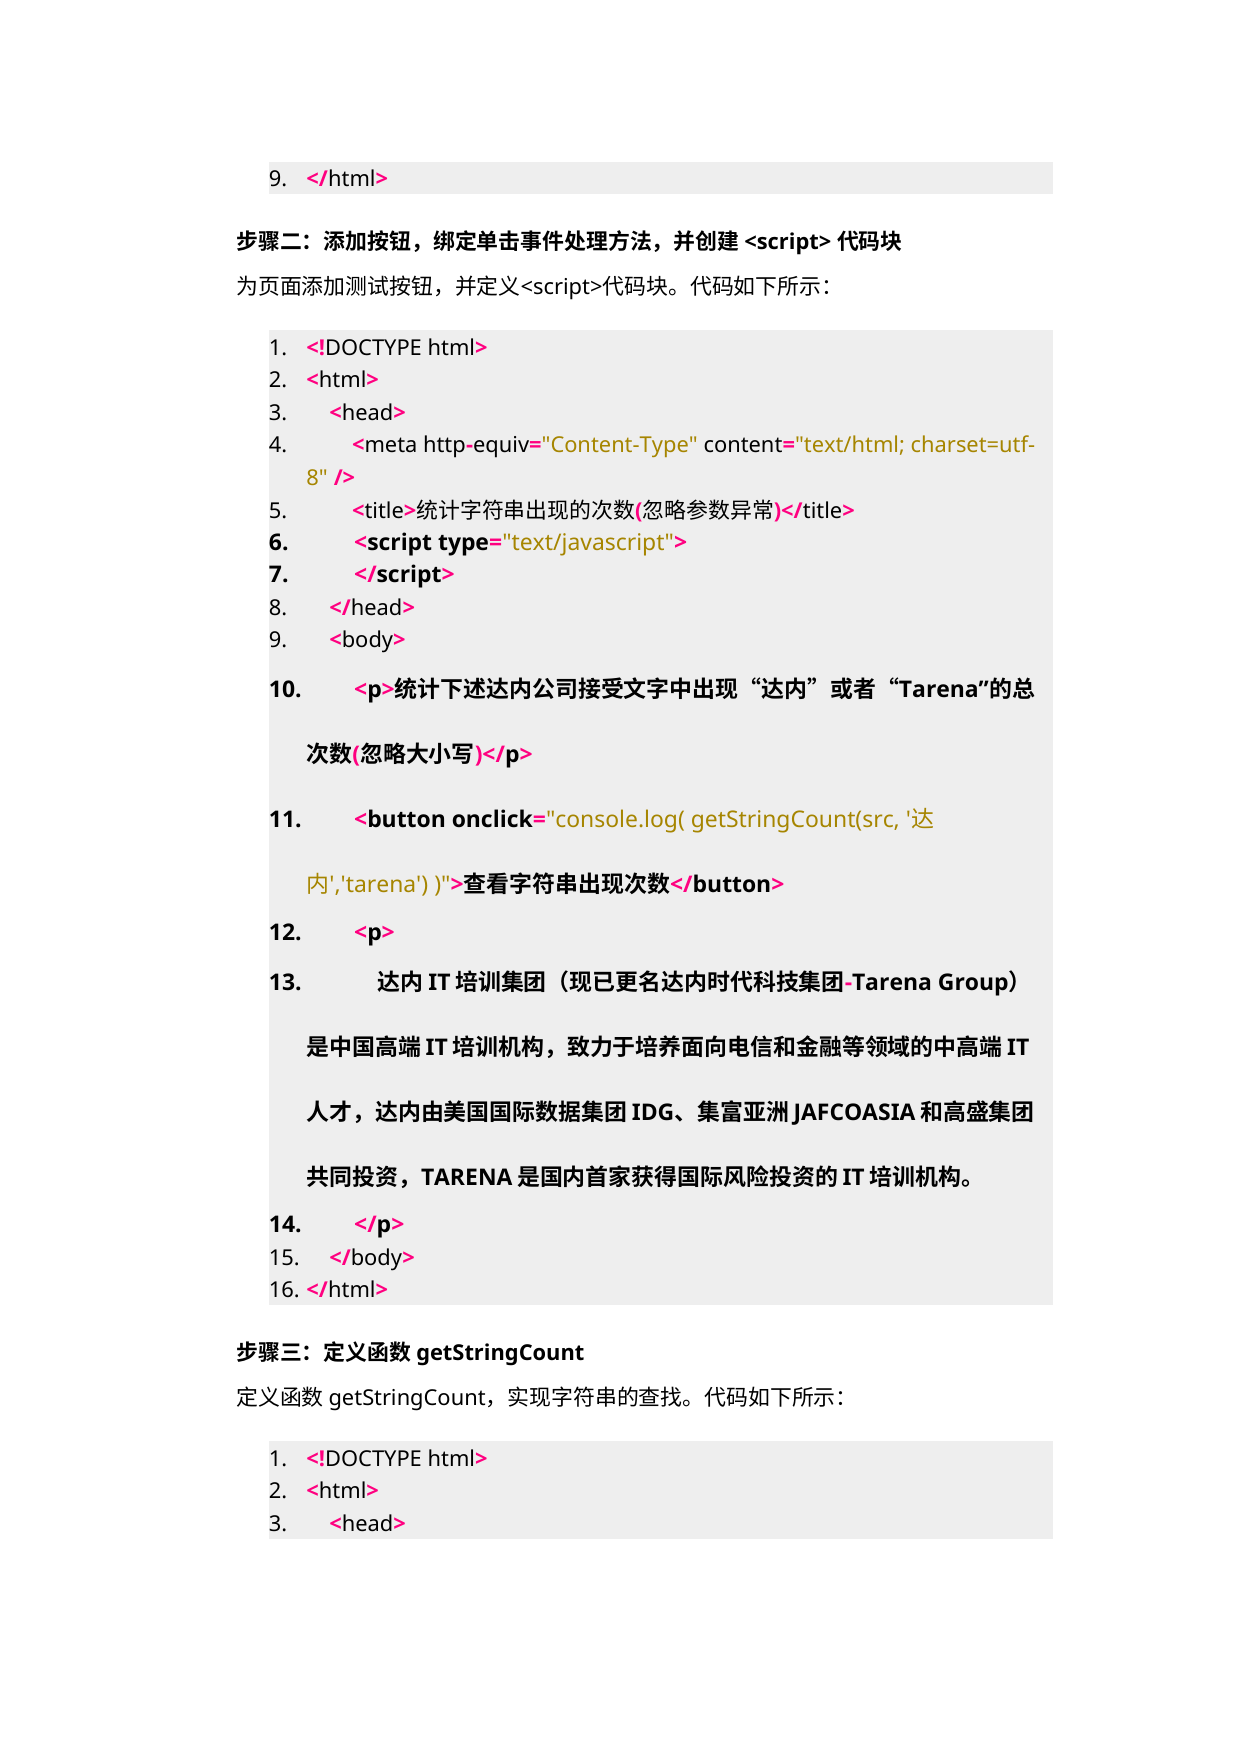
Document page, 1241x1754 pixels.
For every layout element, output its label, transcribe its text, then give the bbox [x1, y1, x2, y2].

list <html> [269, 363, 1053, 395]
list <html> [269, 1474, 1053, 1506]
list </html> [269, 162, 1053, 194]
list </script> [269, 558, 1053, 590]
list <p>统计下述达内公司接受文字中出现“达内”或者“Tarena”的总次数(忽略大小写)</p> [269, 655, 1053, 785]
list <p> [269, 915, 1053, 948]
list <title>统计字符串出现的次数(忽略参数异常)</title> [269, 493, 1053, 525]
list </p> [269, 1208, 1053, 1240]
list <!DOCTYPE html> [269, 330, 1053, 363]
list <body> [269, 623, 1053, 655]
list <script type="text/javascript"> [269, 525, 1053, 558]
list 达内IT培训集团（现已更名达内时代科技集团-Tarena Group）是中国高端IT培训机构，致力于培养面向电信和金融等领域的中高端IT人才，达内由美国国际数据集团IDG、集富亚洲JAFCOASIA和高盛集团共同投资，TARENA是国内首家获得国际风险投资的IT培训机构。 [269, 948, 1053, 1208]
list <!DOCTYPE html> [269, 1441, 1053, 1474]
list <button onclick="console.log( getStringCount(src, '达内','tarena') )">查看字符串出现次数</button> [269, 785, 1053, 915]
text 步骤三：定义函数 getStringCount [192, 1334, 1048, 1367]
text 定义函数 getStringCount，实现字符串的查找。代码如下所示： [192, 1379, 1048, 1412]
text 步骤二：添加按钮，绑定单击事件处理方法，并创建 <script> 代码块 [192, 224, 1048, 256]
list <head> [269, 1506, 1053, 1539]
list </head> [269, 590, 1053, 623]
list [269, 428, 1053, 493]
text 为页面添加测试按钮，并定义<script>代码块。代码如下所示： [192, 269, 1048, 301]
list </html> [269, 1273, 1053, 1305]
list </body> [269, 1240, 1053, 1273]
list <head> [269, 395, 1053, 428]
